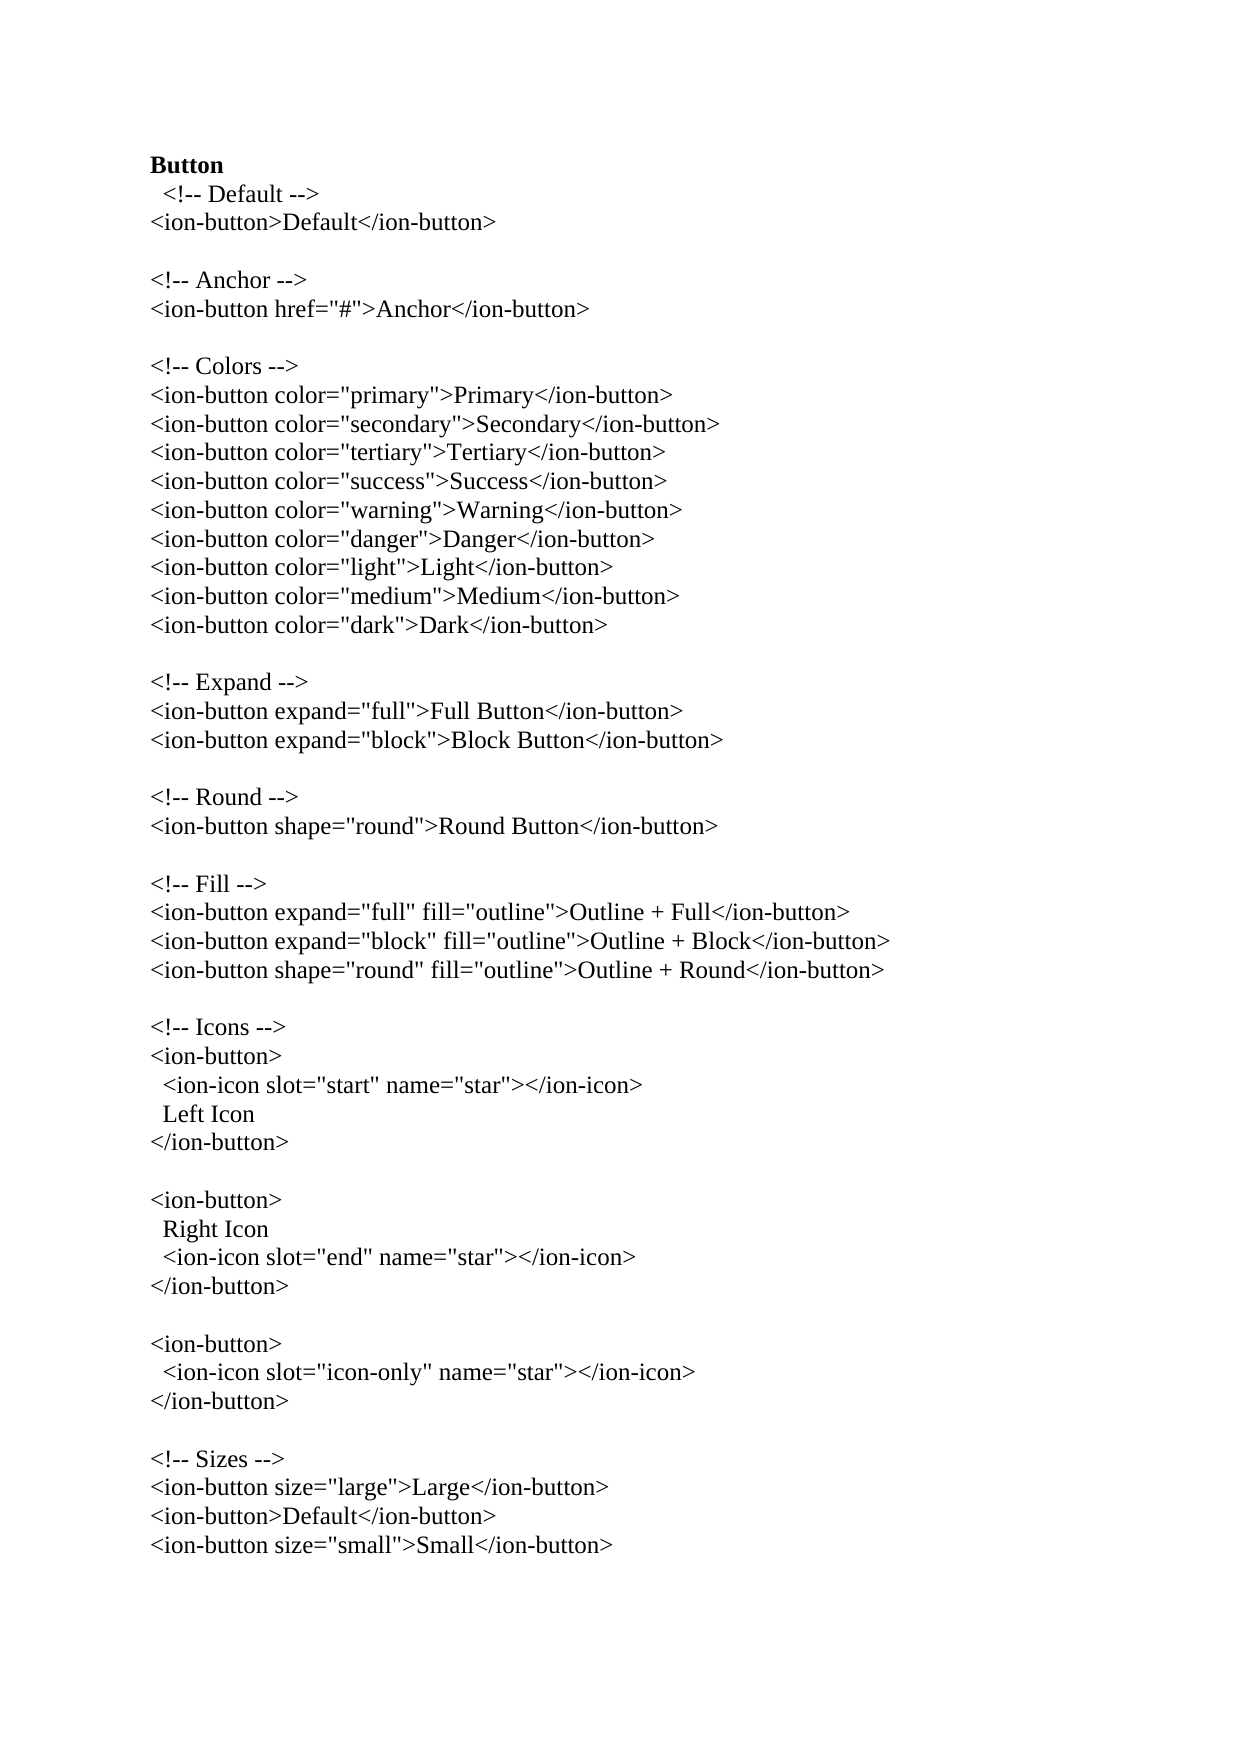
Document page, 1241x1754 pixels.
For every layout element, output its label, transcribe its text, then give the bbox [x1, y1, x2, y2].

text <ion-button> [150, 1329, 1090, 1357]
text <!-- Icons --> [150, 1012, 1090, 1041]
text Left Icon [150, 1099, 1090, 1127]
text <!-- Sizes --> [150, 1444, 1090, 1472]
text <ion-button>Default</ion-button> [150, 1501, 1090, 1530]
text <ion-button href="#">Anchor</ion-button> [150, 294, 1090, 322]
text <ion-button size="large">Large</ion-button> [150, 1472, 1090, 1501]
text <ion-button color="tertiary">Tertiary</ion-button> [150, 437, 1090, 466]
text <ion-button expand="block">Block Button</ion-button> [150, 725, 1090, 754]
text <!-- Colors --> [150, 351, 1090, 380]
text </ion-button> [150, 1271, 1090, 1300]
text Button [150, 150, 1090, 179]
text <ion-button shape="round" fill="outline">Outline + Round</ion-button> [150, 955, 1090, 984]
text <ion-button size="small">Small</ion-button> [150, 1530, 1090, 1559]
text <!-- Round --> [150, 782, 1090, 811]
text <ion-button> [150, 1185, 1090, 1214]
text <ion-button expand="full">Full Button</ion-button> [150, 696, 1090, 725]
text <ion-button color="primary">Primary</ion-button> [150, 380, 1090, 409]
text <ion-icon slot="start" name="star"></ion-icon> [150, 1070, 1090, 1099]
text <ion-button>Default</ion-button> [150, 207, 1090, 236]
text <ion-button shape="round">Round Button</ion-button> [150, 811, 1090, 840]
text <ion-button> [150, 1041, 1090, 1070]
text Right Icon [150, 1214, 1090, 1242]
text <ion-icon slot="icon-only" name="star"></ion-icon> [150, 1357, 1090, 1386]
text </ion-button> [150, 1386, 1090, 1415]
text <!-- Default --> [150, 179, 1090, 207]
text <ion-button color="success">Success</ion-button> [150, 466, 1090, 495]
text <ion-icon slot="end" name="star"></ion-icon> [150, 1242, 1090, 1271]
text <ion-button color="light">Light</ion-button> [150, 552, 1090, 581]
text <ion-button color="medium">Medium</ion-button> [150, 581, 1090, 610]
text <ion-button color="secondary">Secondary</ion-button> [150, 409, 1090, 437]
text <!-- Anchor --> [150, 265, 1090, 294]
text <ion-button color="dark">Dark</ion-button> [150, 610, 1090, 639]
text <!-- Fill --> [150, 869, 1090, 897]
text <ion-button expand="block" fill="outline">Outline + Block</ion-button> [150, 926, 1090, 955]
text <ion-button color="danger">Danger</ion-button> [150, 524, 1090, 552]
text </ion-button> [150, 1127, 1090, 1156]
text <!-- Expand --> [150, 667, 1090, 696]
text <ion-button color="warning">Warning</ion-button> [150, 495, 1090, 524]
text <ion-button expand="full" fill="outline">Outline + Full</ion-button> [150, 897, 1090, 926]
